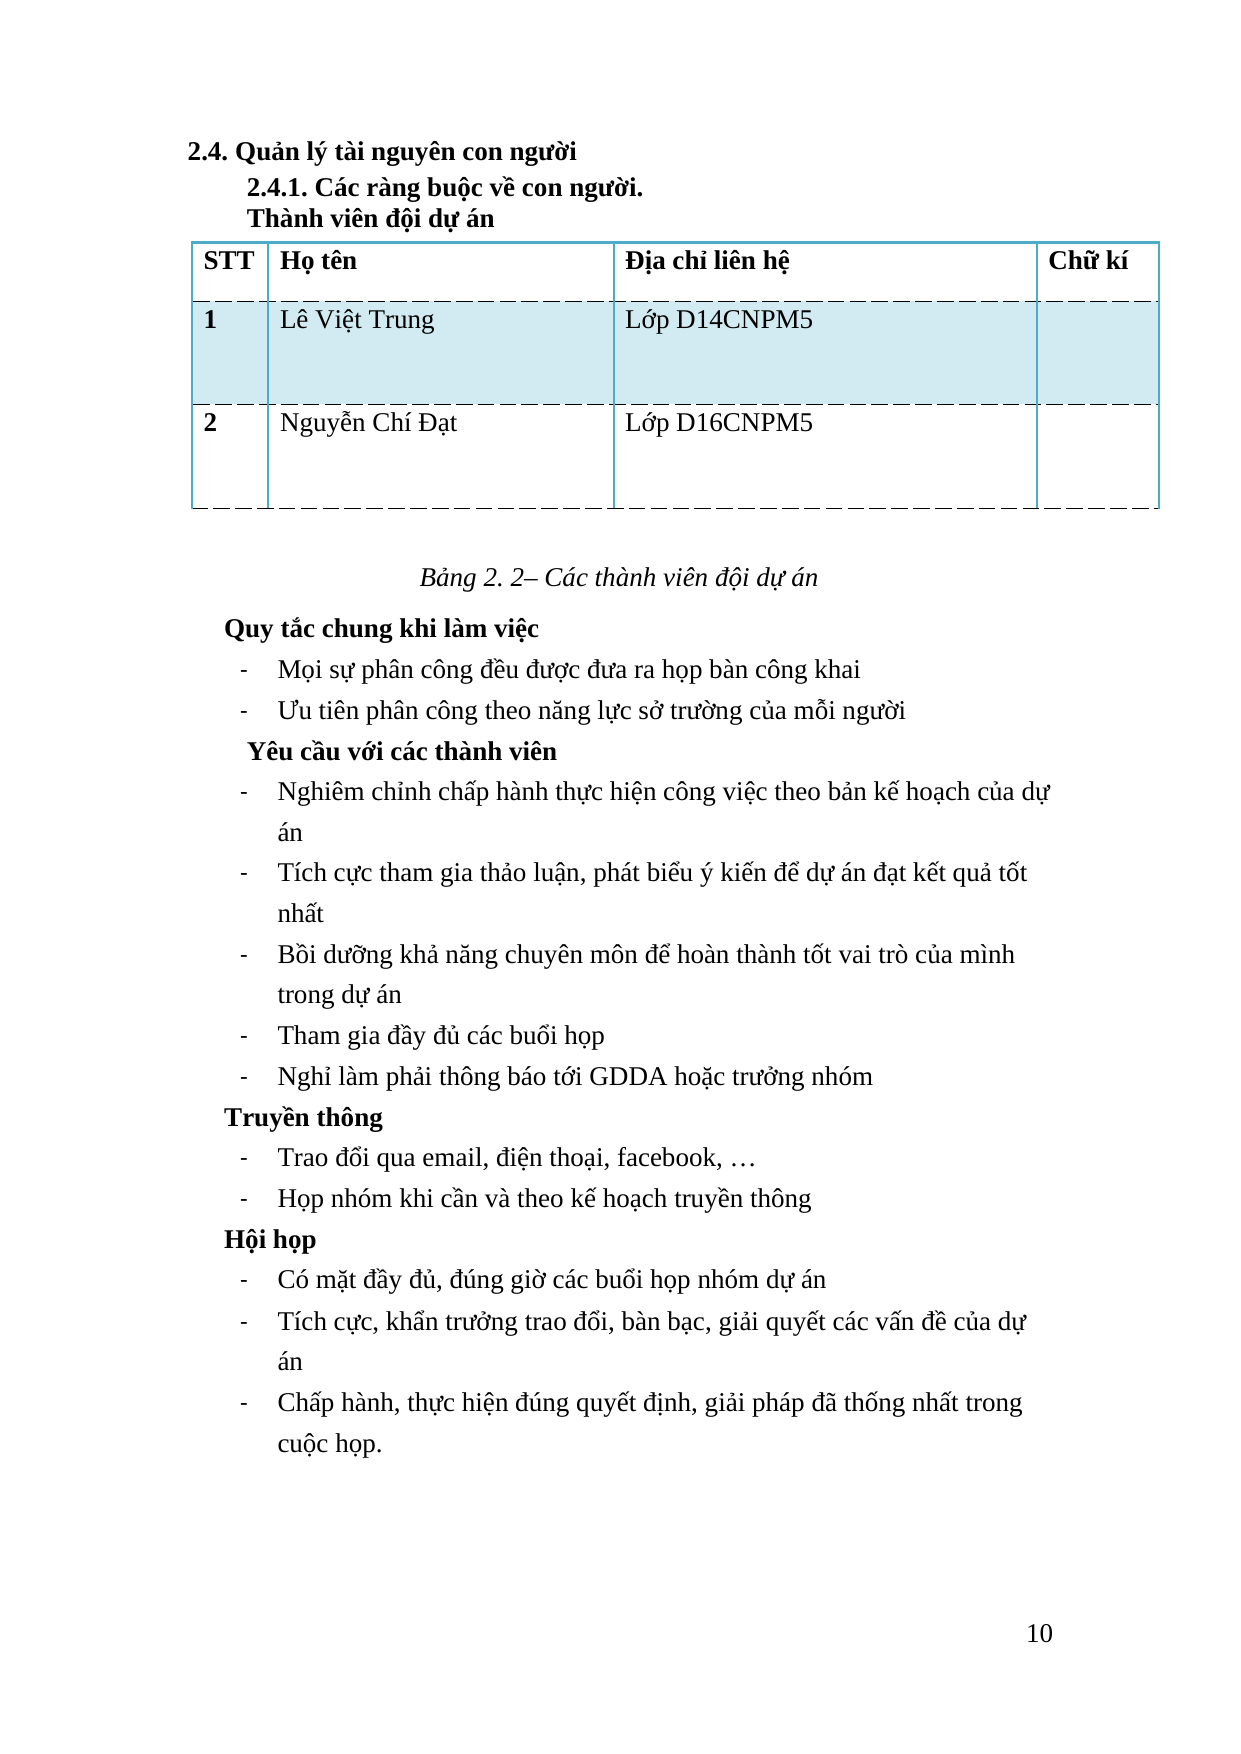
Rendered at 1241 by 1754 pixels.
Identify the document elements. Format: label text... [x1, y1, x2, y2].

table_cell Lớp D16CNPM5 [615, 404, 1036, 508]
list Chấp hành, thực hiện đúng quyết định, giải pháp đã thống nhất trong cuộc họp. [240, 1386, 1053, 1458]
list Ưu tiên phân công theo năng lực sở trường của mỗi người [240, 694, 1053, 726]
list Nghiêm chỉnh chấp hành thực hiện công việc theo bản kế hoạch của dự án [240, 775, 1053, 847]
list Tích cực tham gia thảo luận, phát biểu ý kiến để dự án đạt kết quả tốt nhất [240, 857, 1053, 928]
table_cell [1038, 301, 1158, 404]
subtitle 2.4. Quản lý tài nguyên con người [187, 135, 1053, 167]
list Nghỉ làm phải thông báo tới GDDA hoặc trưởng nhóm [240, 1060, 1053, 1092]
list Mọi sự phân công đều được đưa ra họp bàn công khai [240, 653, 1053, 684]
table_cell 2 [193, 404, 267, 508]
table_cell 1 [193, 301, 267, 404]
table_cell [1038, 404, 1158, 508]
list Tham gia đầy đủ các buổi họp [240, 1019, 1053, 1051]
subtitle 2.4.1. Các ràng buộc về con người. [187, 171, 1053, 202]
table_header Họ tên [269, 244, 613, 301]
table_cell Nguyễn Chí Đạt [269, 404, 613, 508]
list Trao đổi qua email, điện thoại, facebook, … [240, 1141, 1053, 1173]
list Tích cực, khẩn trưởng trao đổi, bàn bạc, giải quyết các vấn đề của dự án [240, 1304, 1053, 1377]
table_header STT [193, 244, 267, 301]
list Có mặt đầy đủ, đúng giờ các buổi họp nhóm dự án [240, 1264, 1053, 1295]
text Truyền thông [187, 1101, 834, 1132]
text Bảng 2. 2– Các thành viên đội dự án [187, 561, 1053, 592]
table_header Chữ kí [1038, 244, 1158, 301]
list Bồi dưỡng khả năng chuyên môn để hoàn thành tốt vai trò của mình trong dự án [240, 938, 1053, 1010]
text Yêu cầu với các thành viên [187, 735, 834, 766]
text Hội họp [187, 1223, 834, 1254]
text Quy tắc chung khi làm việc [187, 613, 834, 644]
table_cell Lớp D14CNPM5 [615, 301, 1036, 404]
table_header Địa chỉ liên hệ [615, 244, 1036, 301]
text Thành viên đội dự án [187, 202, 590, 233]
table_cell Lê Việt Trung [269, 301, 613, 404]
list Họp nhóm khi cần và theo kế hoạch truyền thông [240, 1182, 1053, 1214]
